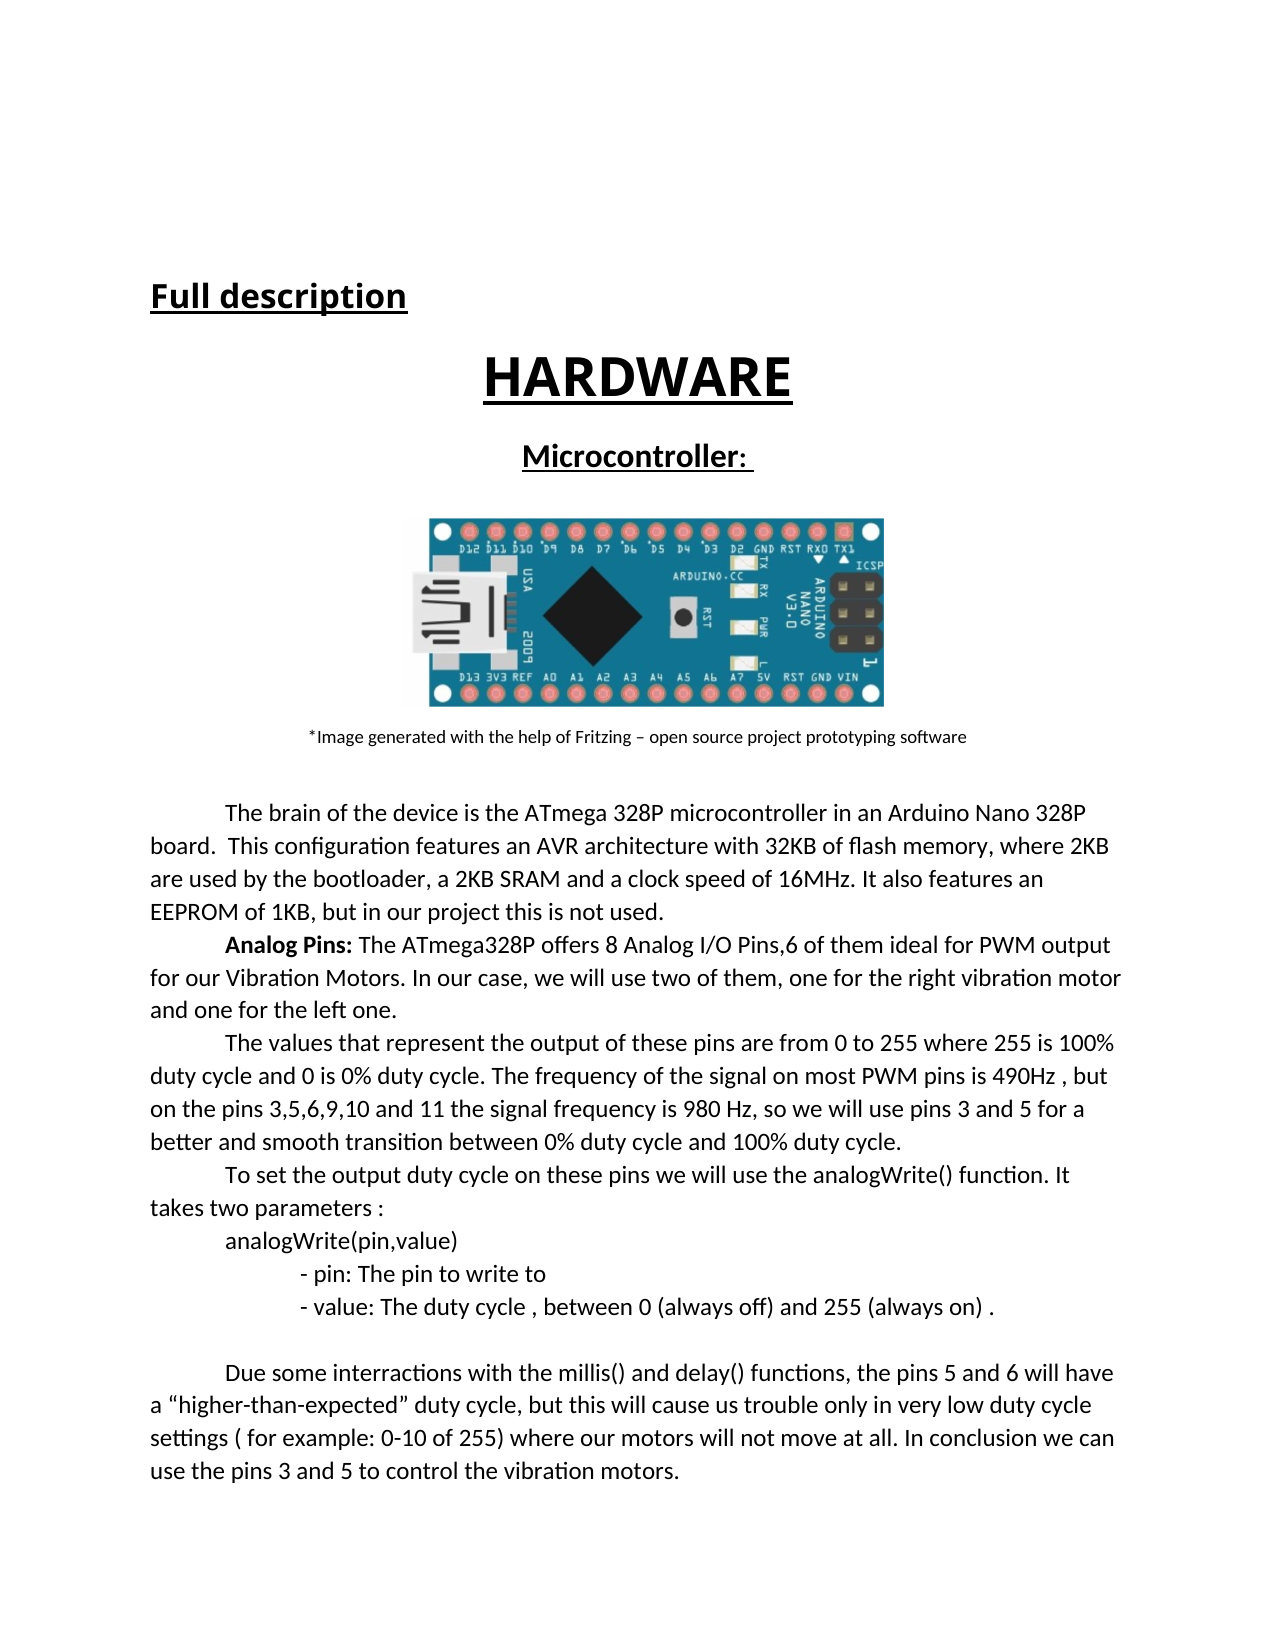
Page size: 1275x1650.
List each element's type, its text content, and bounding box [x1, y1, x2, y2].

text HARDWARE [150, 339, 1125, 413]
text The brain of the device is the ATmega 328P microcontroller in an Arduino Nano 328P board. This configuration features an AVR architecture with 32KB of flash memory, where 2KB are used by the bootloader, a 2KB SRAM and a clock speed of 16MHz. It also features an EEPROM of 1KB, but in our project this is not used. Analog Pins: The ATmega328P offers 8 Analog I/O Pins,6 of them ideal for PWM output for our Vibration Motors. In our case, we will use two of them, one for the right vibration motor and one for the left one. The values that represent the output of these pins are from 0 to 255 where 255 is 100% duty cycle and 0 is 0% duty cycle. The frequency of the signal on most PWM pins is 490Hz , but on the pins 3,5,6,9,10 and 11 the signal frequency is 980 Hz, so we will use pins 3 and 5 for a better and smooth transition between 0% duty cycle and 100% duty cycle. To set the output duty cycle on these pins we will use the analogWrite() function. It takes two parameters : analogWrite(pin,value) - pin: The pin to write to - value: The duty cycle , between 0 (always off) and 255 (always on) . Due some interractions with the millis() and delay() functions, the pins 5 and 6 will have a “higher-than-expected” duty cycle, but this will cause us trouble only in very low duty cycle settings ( for example: 0-10 of 255) where our motors will not move at all. In conclusion we can use the pins 3 and 5 to control the vibration motors. [150, 797, 1125, 1486]
picture [403, 519, 883, 707]
text Full description [150, 150, 1125, 319]
text *Image generated with the help of Fritzing – open source project prototyping software [150, 725, 1125, 778]
